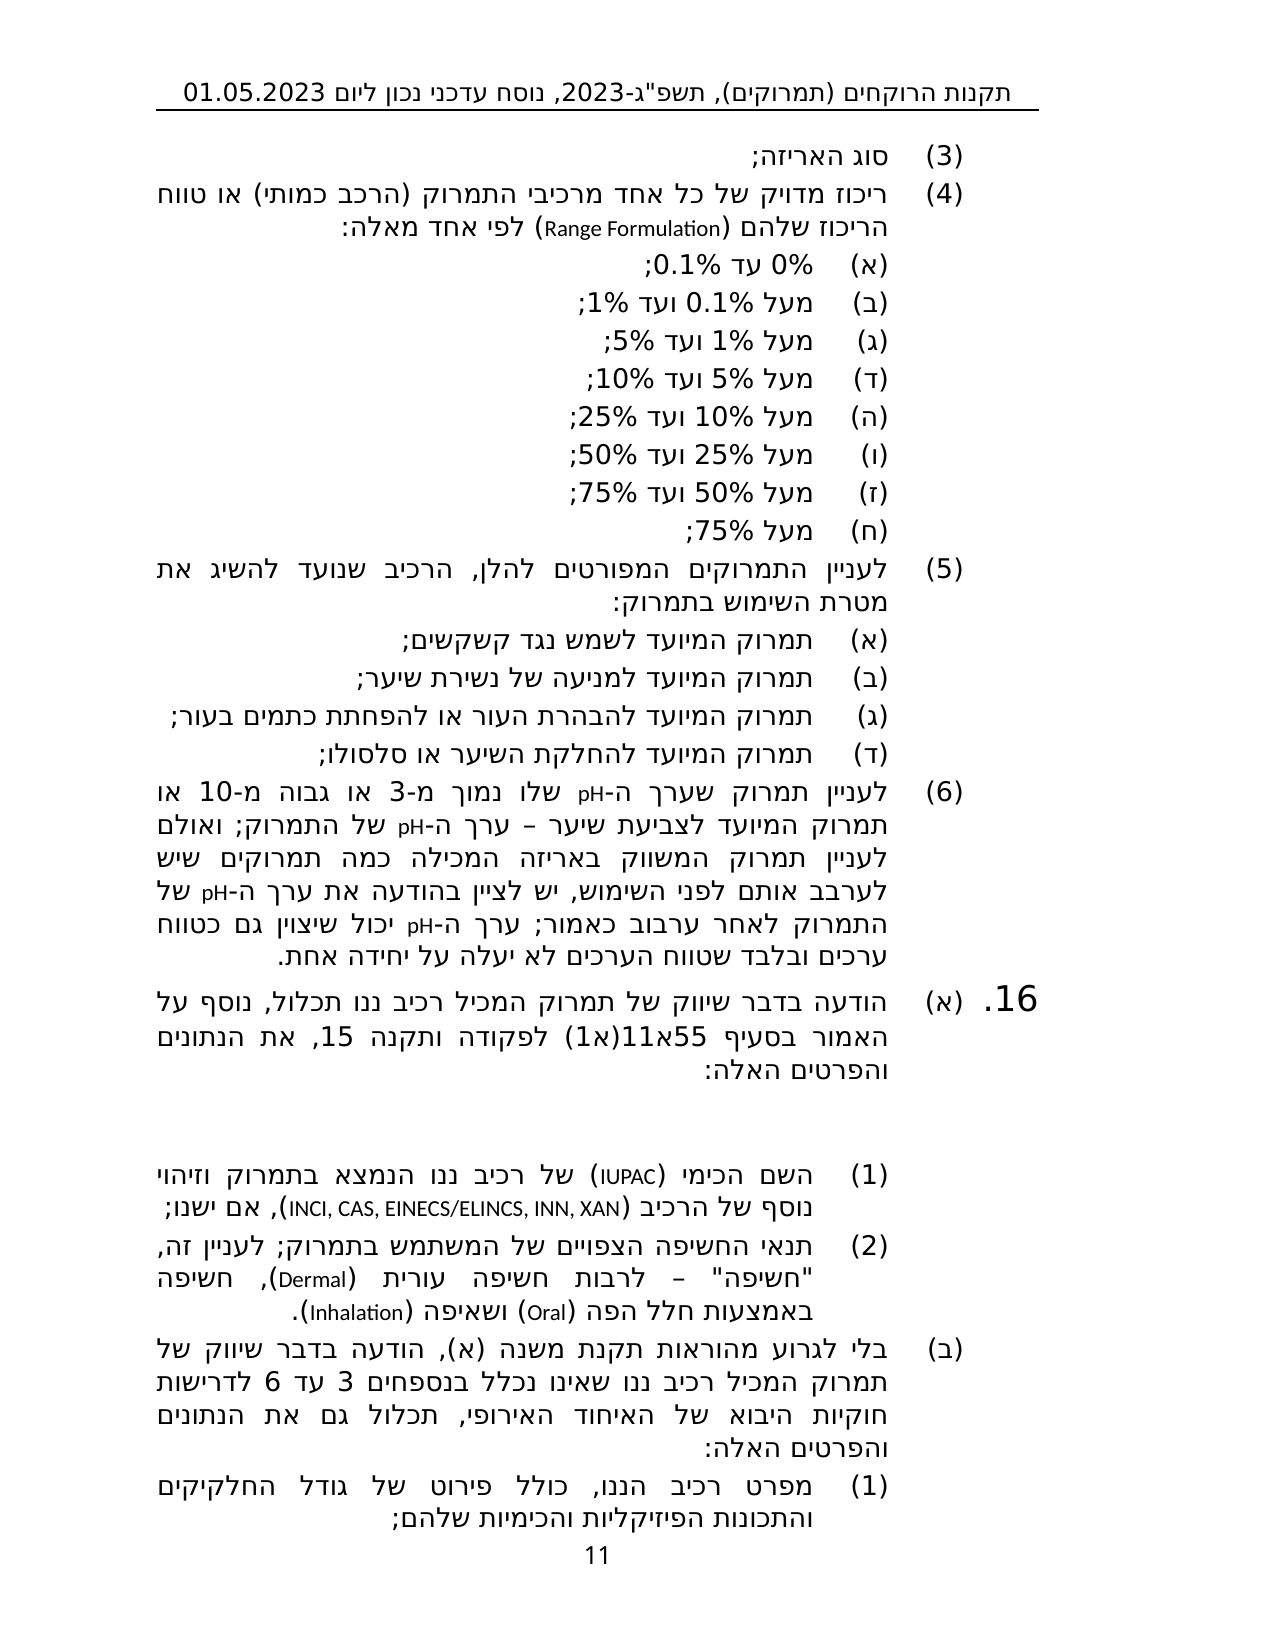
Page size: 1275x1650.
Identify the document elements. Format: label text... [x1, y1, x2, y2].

text (א) תמרוק המיועד לשמש נגד קשקשים; [156, 783, 889, 814]
text (ח) מעל 75%; [156, 674, 889, 706]
text (ג) מעל 1% ועד 5%; [156, 484, 889, 515]
text (5) לעניין התמרוקים המפורטים להלן, הרכיב שנועד להשיג את מטרת השימוש בתמרוק: [156, 712, 964, 776]
text (3) סוג האריזה; [156, 296, 964, 328]
text (ב) תמרוק המיועד למניעה של נשירת שיער; [156, 821, 889, 852]
text (4) ריכוז מדויק של כל אחד מרכיבי התמרוק (הרכב כמותי) או טווח הריכוז שלהם (Range Formulation) לפי אחד מאלה: [156, 334, 964, 401]
text (ד) תמרוק המיועד להחלקת השיער או סלסולו; [156, 897, 889, 928]
text (ב) מעל 0.1% ועד 1%; [156, 446, 889, 477]
text (6) לעניין תמרוק שערך ה-pH שלו נמוך מ-3 או גבוה מ-10 או תמרוק המיועד לצביעת שיער – ערך ה-pH של התמרוק; ואולם לעניין תמרוק המשווק באריזה המכילה כמה תמרוקים שיש לערבב אותם לפני השימוש, יש לציין בהודעה את ערך ה-pH של התמרוק לאחר ערבוב כאמור; ערך ה-pH יכול שיצוין גם כטווח ערכים ובלבד שטווח הערכים לא יעלה על יחידה אחת. [156, 935, 964, 1141]
text (1) השם הכימי (IUPAC) של רכיב ננו הנמצא בתמרוק וזיהוי נוסף של הרכיב (INCI, CAS, EINECS/ELINCS, INN, XAN), אם ישנו; [156, 1334, 889, 1436]
text 16. (א) הודעה בדבר שיווק של תמרוק המכיל רכיב ננו תכלול, נוסף על האמור בסעיף 55א11(א1) לפקודה ותקנה 15, את הנתונים והפרטים האלה: [156, 1147, 1039, 1254]
text (א) 0% עד 0.1%; [156, 408, 889, 439]
text (ו) מעל 25% ועד 50%; [156, 598, 889, 629]
text (2) גוני התמרוק השונים, אם ישנם; [156, 258, 964, 290]
text (ז) מעל 50% ועד 75%; [156, 636, 889, 667]
text (ד) מעל 5% ועד 10%; [156, 522, 889, 553]
text (ג) תמרוק המיועד להבהרת העור או להפחתת כתמים בעור; [156, 859, 889, 890]
text (1) מספר הברקוד שהוטבע על גבי התמרוק, אם קיים; [156, 220, 964, 252]
text (ה) מעל 10% ועד 25%; [156, 560, 889, 591]
